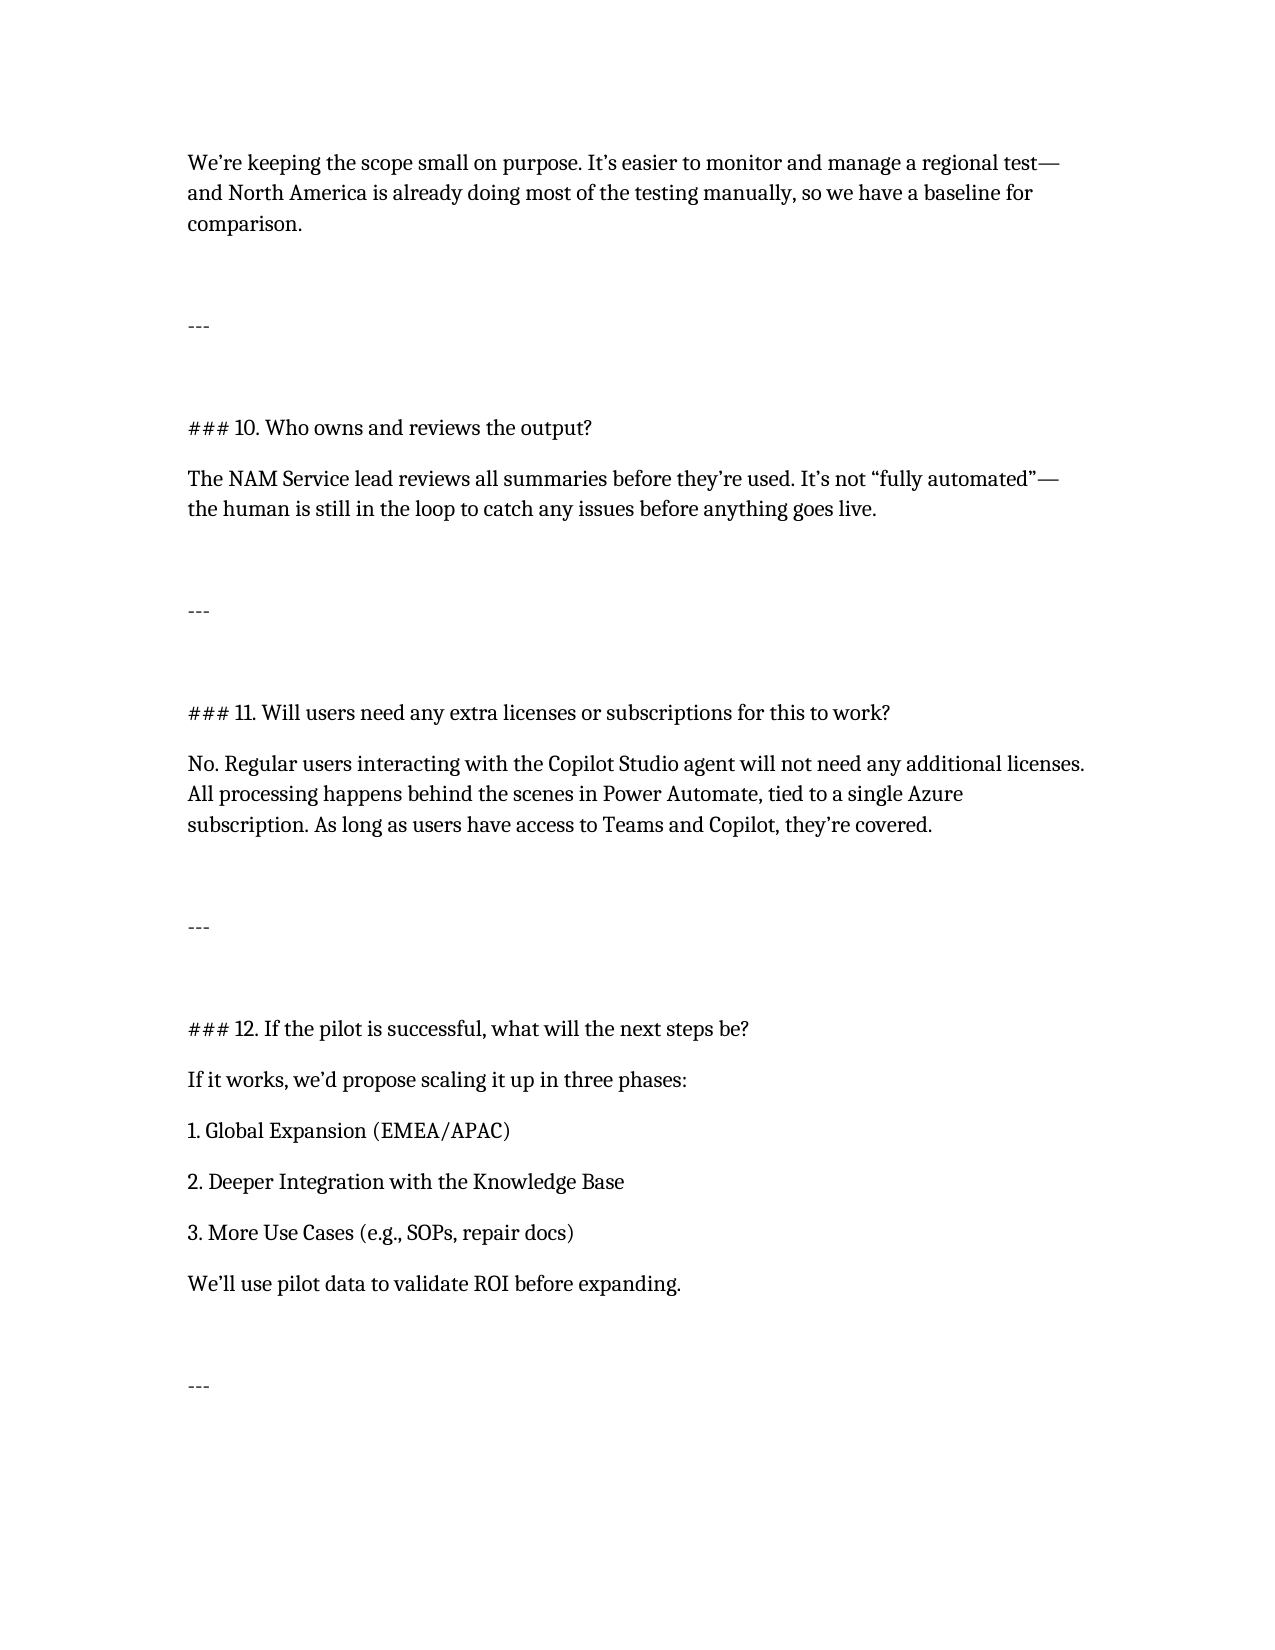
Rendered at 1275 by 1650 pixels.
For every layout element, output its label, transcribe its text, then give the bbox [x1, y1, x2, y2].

text ### 10. Who owns and reviews the output? [187, 414, 1087, 441]
text --- [187, 913, 1087, 940]
text No. Regular users interacting with the Copilot Studio agent will not need any additional licenses. All processing happens behind the scenes in Power Automate, tied to a single Azure subscription. As long as users have access to Teams and Copilot, they’re covered. [187, 751, 1087, 838]
text We’re keeping the scope small on purpose. It’s easier to monitor and manage a regional test—and North America is already doing most of the testing manually, so we have a baseline for comparison. [187, 150, 1087, 237]
text --- [187, 598, 1087, 624]
text ### 12. If the pilot is successful, what will the next steps be? [187, 1016, 1087, 1042]
text We’ll use pilot data to validate ROI before expanding. [187, 1271, 1087, 1297]
text If it works, we’d propose scaling it up in three phases: [187, 1067, 1087, 1093]
text --- [187, 1373, 1087, 1399]
text --- [187, 312, 1087, 339]
text 1. Global Expansion (EMEA/APAC) [187, 1118, 1087, 1144]
text ### 11. Will users need any extra licenses or subscriptions for this to work? [187, 700, 1087, 726]
text 2. Deeper Integration with the Knowledge Base [187, 1169, 1087, 1195]
text The NAM Service lead reviews all summaries before they’re used. It’s not “fully automated”—the human is still in the loop to catch any issues before anything goes live. [187, 466, 1087, 522]
text 3. More Use Cases (e.g., SOPs, repair docs) [187, 1220, 1087, 1246]
